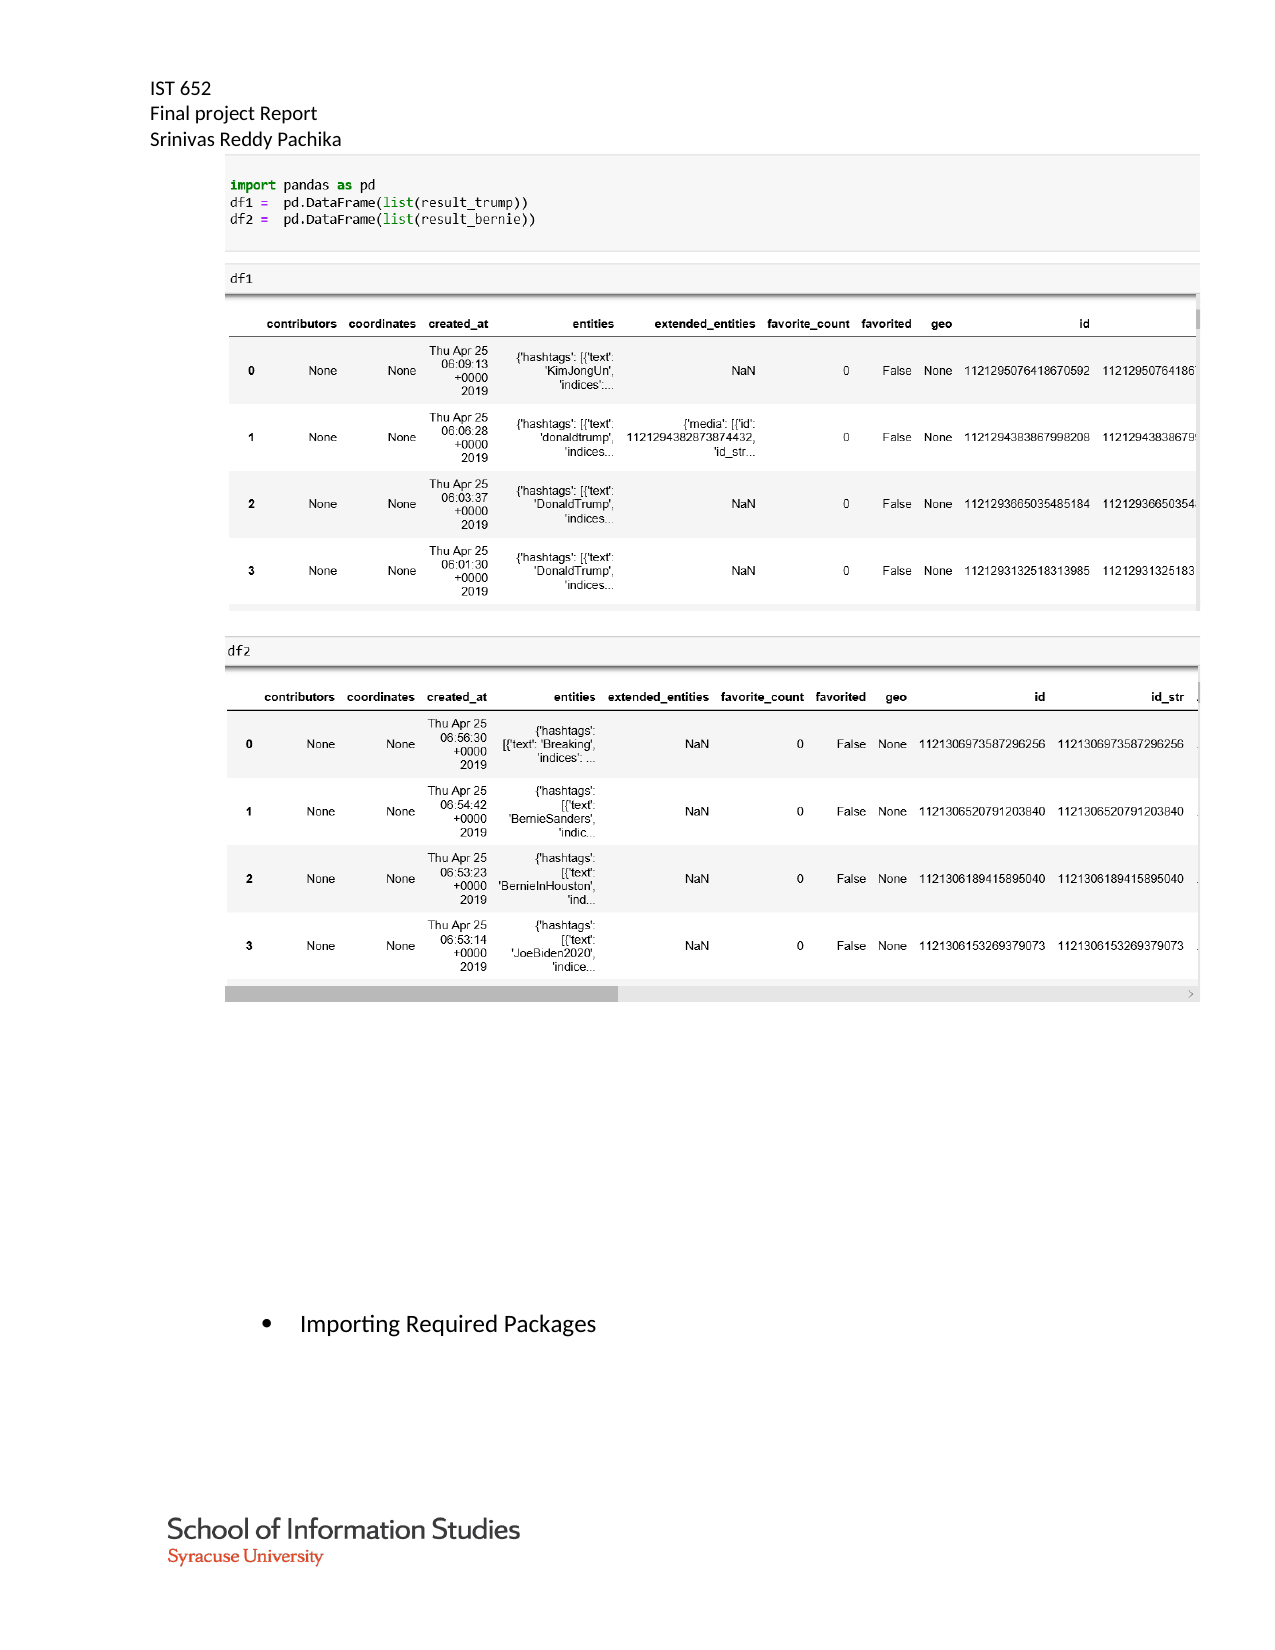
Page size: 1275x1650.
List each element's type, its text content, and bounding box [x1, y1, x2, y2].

picture [225, 635, 1200, 1005]
picture [225, 151, 1200, 611]
list Importing Required Packages [262, 1308, 1125, 1338]
picture [150, 1507, 527, 1575]
